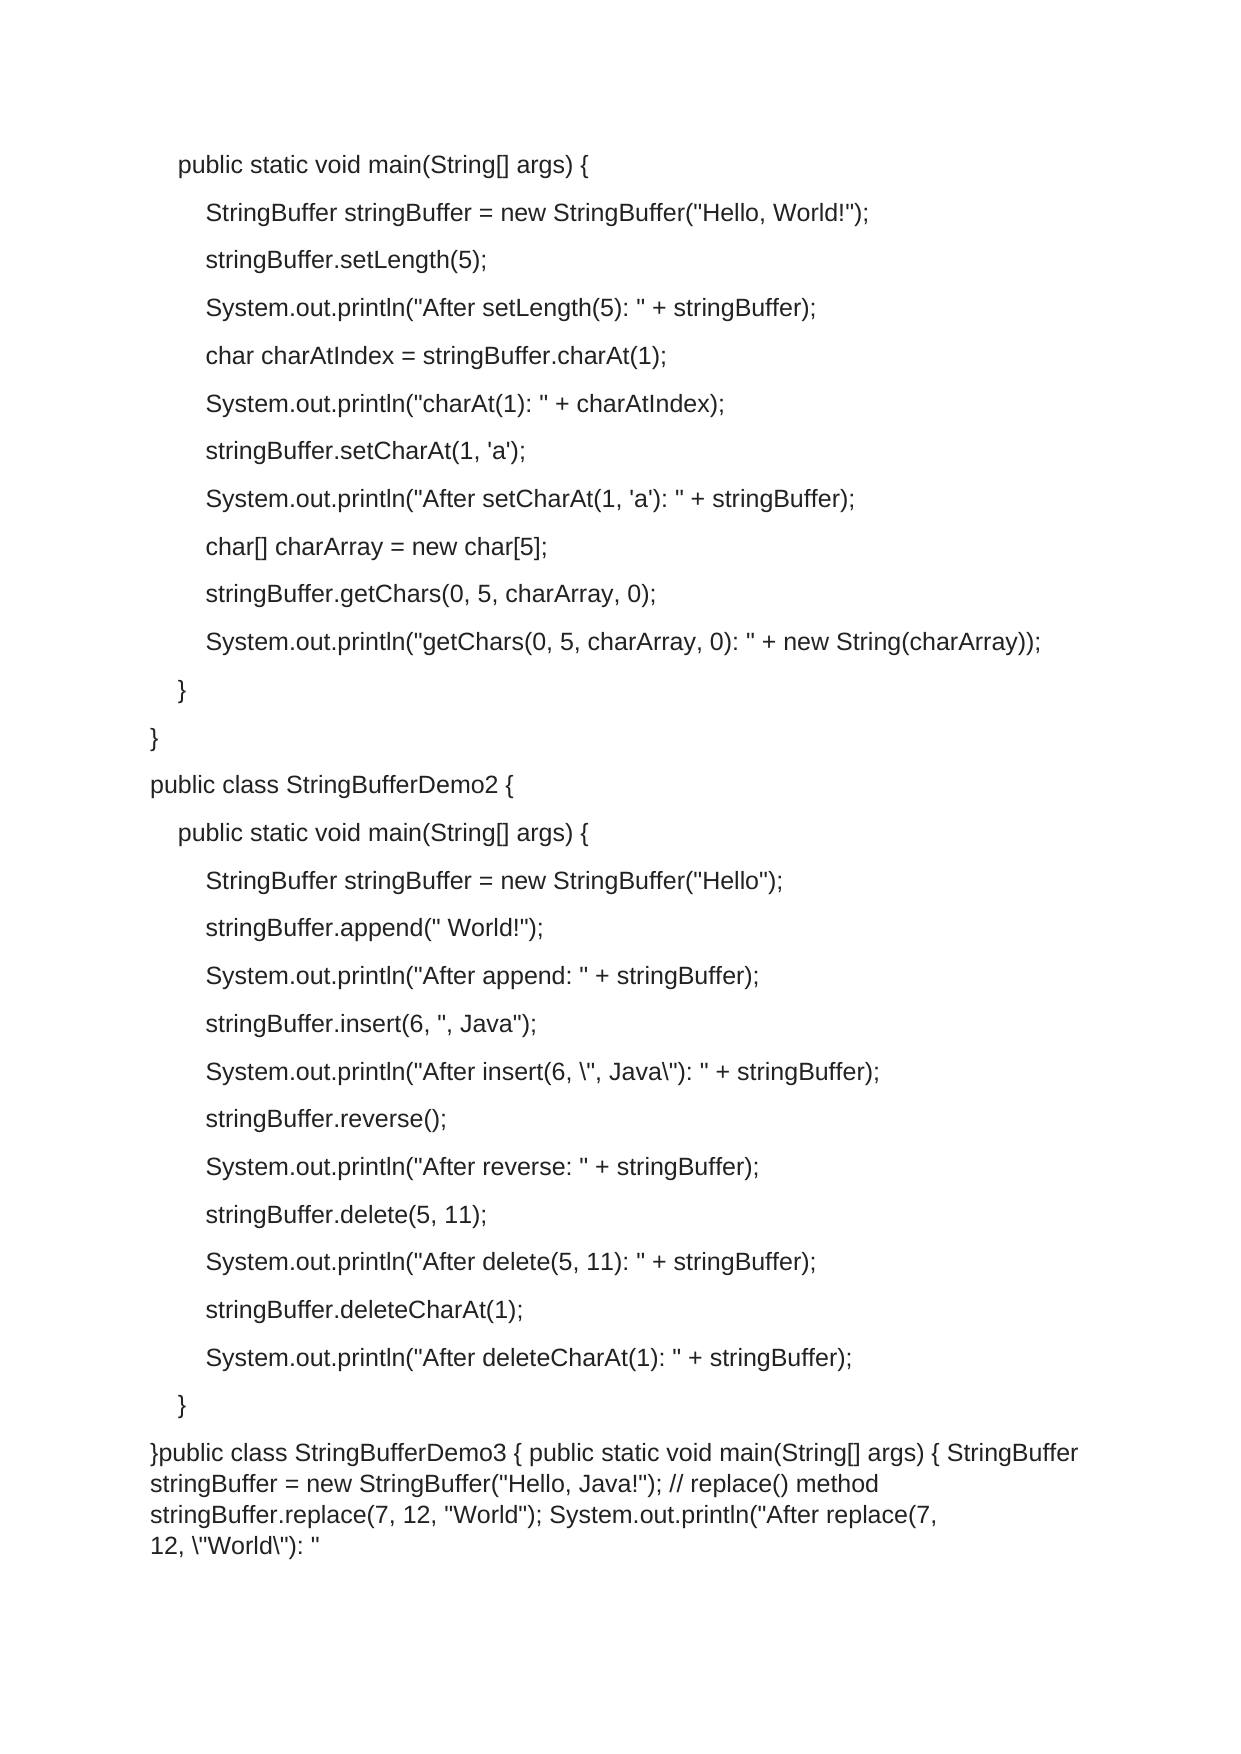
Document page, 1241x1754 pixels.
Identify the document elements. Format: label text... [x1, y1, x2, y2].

text } [150, 1390, 1090, 1419]
text stringBuffer.getChars(0, 5, charArray, 0); [150, 579, 1090, 608]
text System.out.println("After append: " + stringBuffer); [150, 961, 1090, 990]
text System.out.println("After delete(5, 11): " + stringBuffer); [150, 1247, 1090, 1276]
text stringBuffer.setLength(5); [150, 245, 1090, 274]
text public static void main(String[] args) { [150, 818, 1090, 847]
text }public class StringBufferDemo3 { public static void main(String[] args) { StringBuffer stringBuffer = new StringBuffer("Hello, Java!"); // replace() method stringBuffer.replace(7, 12, "World"); System.out.println("After replace(7, 12, \"World\"): " [150, 1438, 1090, 1560]
text stringBuffer.append(" World!"); [150, 913, 1090, 942]
text StringBuffer stringBuffer = new StringBuffer("Hello"); [150, 866, 1090, 894]
text System.out.println("After deleteCharAt(1): " + stringBuffer); [150, 1343, 1090, 1371]
text stringBuffer.insert(6, ", Java"); [150, 1009, 1090, 1037]
text char charAtIndex = stringBuffer.charAt(1); [150, 341, 1090, 369]
text stringBuffer.setCharAt(1, 'a'); [150, 436, 1090, 465]
text System.out.println("After setLength(5): " + stringBuffer); [150, 293, 1090, 322]
text System.out.println("After setCharAt(1, 'a'): " + stringBuffer); [150, 484, 1090, 513]
text System.out.println("After reverse: " + stringBuffer); [150, 1152, 1090, 1181]
text System.out.println("getChars(0, 5, charArray, 0): " + new String(charArray)); [150, 627, 1090, 656]
text stringBuffer.delete(5, 11); [150, 1199, 1090, 1228]
text } [150, 722, 1090, 751]
text char[] charArray = new char[5]; [150, 532, 1090, 560]
text public class StringBufferDemo2 { [150, 770, 1090, 799]
text } [150, 675, 1090, 703]
text StringBuffer stringBuffer = new StringBuffer("Hello, World!"); [150, 198, 1090, 226]
text stringBuffer.reverse(); [150, 1104, 1090, 1133]
text stringBuffer.deleteCharAt(1); [150, 1295, 1090, 1324]
text System.out.println("After insert(6, \", Java\"): " + stringBuffer); [150, 1056, 1090, 1085]
text public static void main(String[] args) { [150, 150, 1090, 179]
text System.out.println("charAt(1): " + charAtIndex); [150, 388, 1090, 417]
